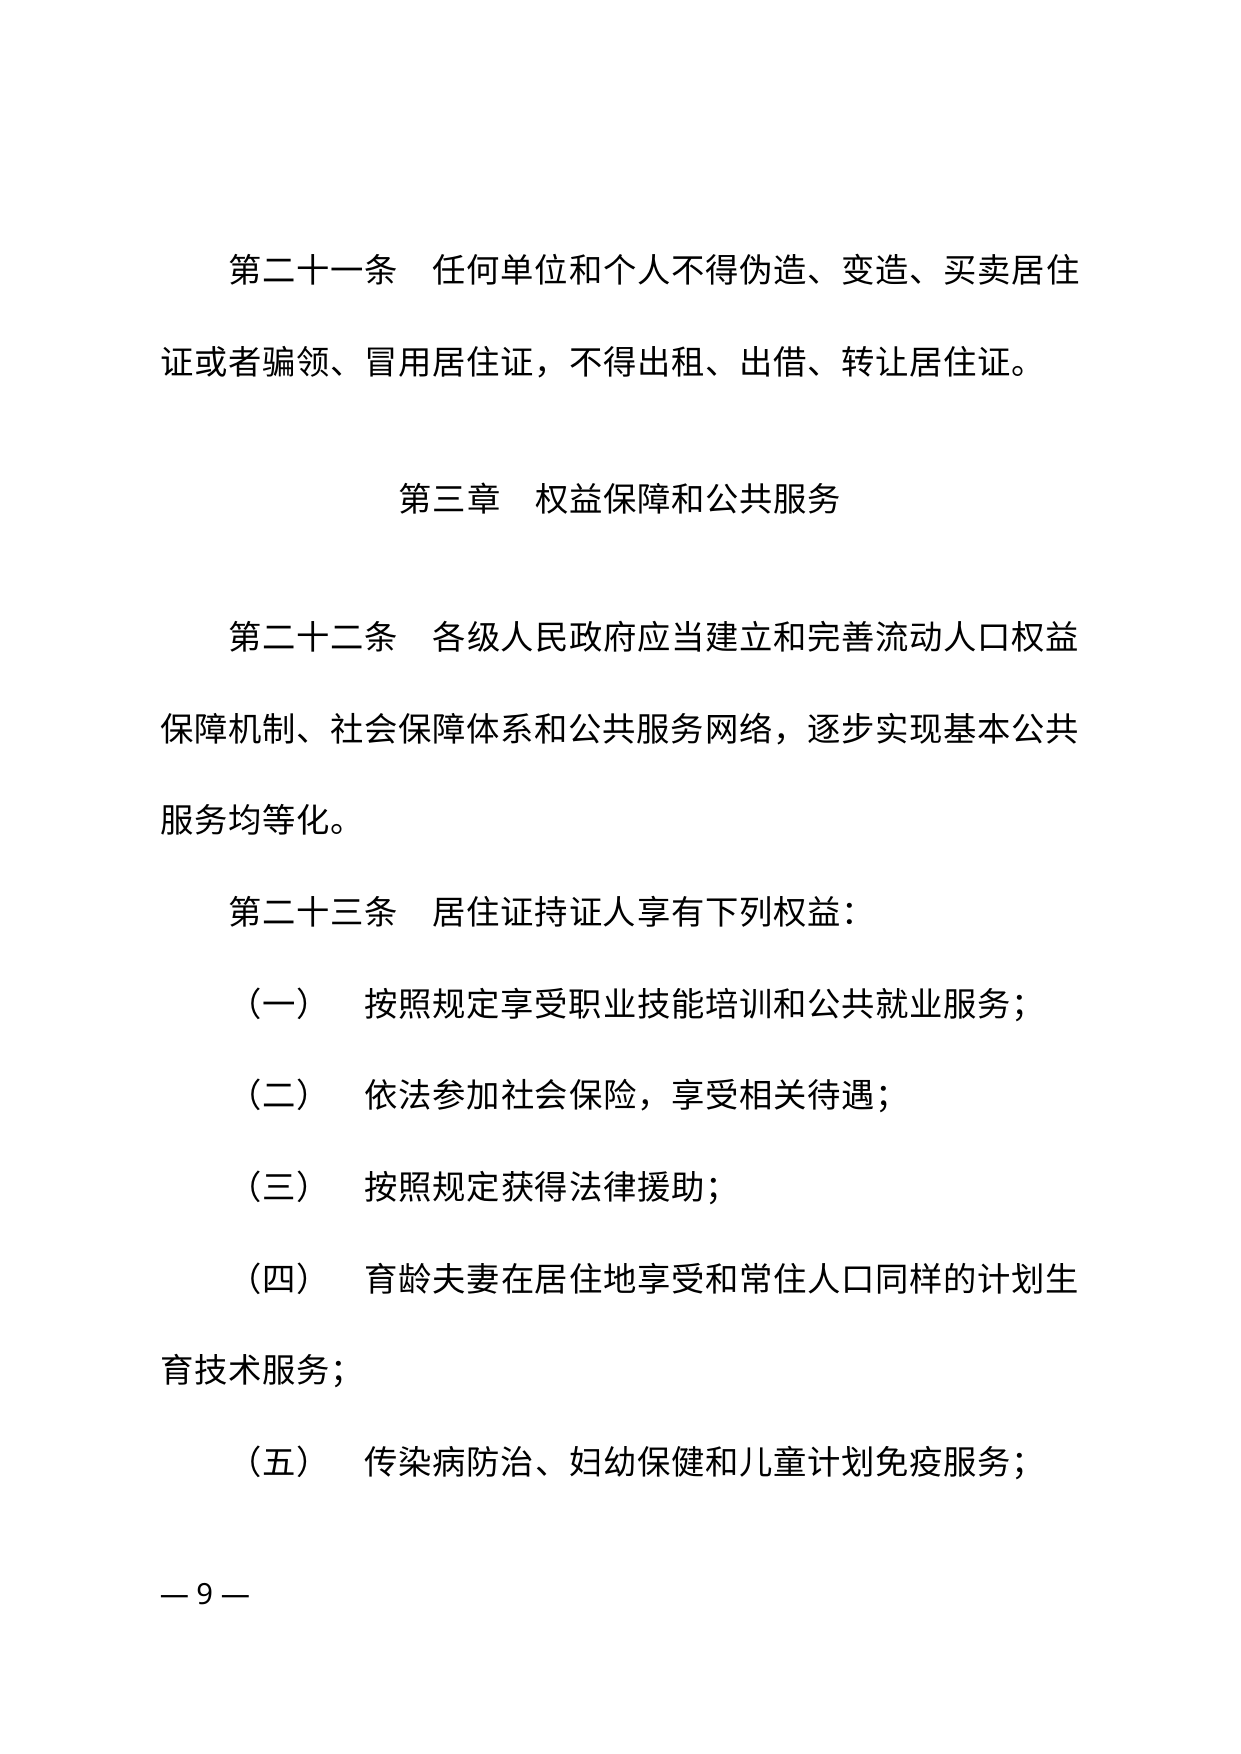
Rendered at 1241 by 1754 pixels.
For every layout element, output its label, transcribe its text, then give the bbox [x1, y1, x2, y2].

text （五） 传染病防治、妇幼保健和儿童计划免疫服务； [160, 1414, 1080, 1506]
text （四） 育龄夫妻在居住地享受和常住人口同样的计划生育技术服务； [160, 1231, 1080, 1414]
text （一） 按照规定享受职业技能培训和公共就业服务； [160, 956, 1080, 1047]
text （二） 依法参加社会保险，享受相关待遇； [160, 1047, 1080, 1139]
text 第二十三条 居住证持证人享有下列权益： [160, 864, 1080, 956]
text 第二十二条 各级人民政府应当建立和完善流动人口权益保障机制、社会保障体系和公共服务网络，逐步实现基本公共服务均等化。 [160, 589, 1080, 864]
text （三） 按照规定获得法律援助； [160, 1139, 1080, 1231]
text 第三章 权益保障和公共服务 [160, 451, 1080, 543]
text 第二十一条 任何单位和个人不得伪造、变造、买卖居住证或者骗领、冒用居住证，不得出租、出借、转让居住证。 [160, 222, 1080, 406]
